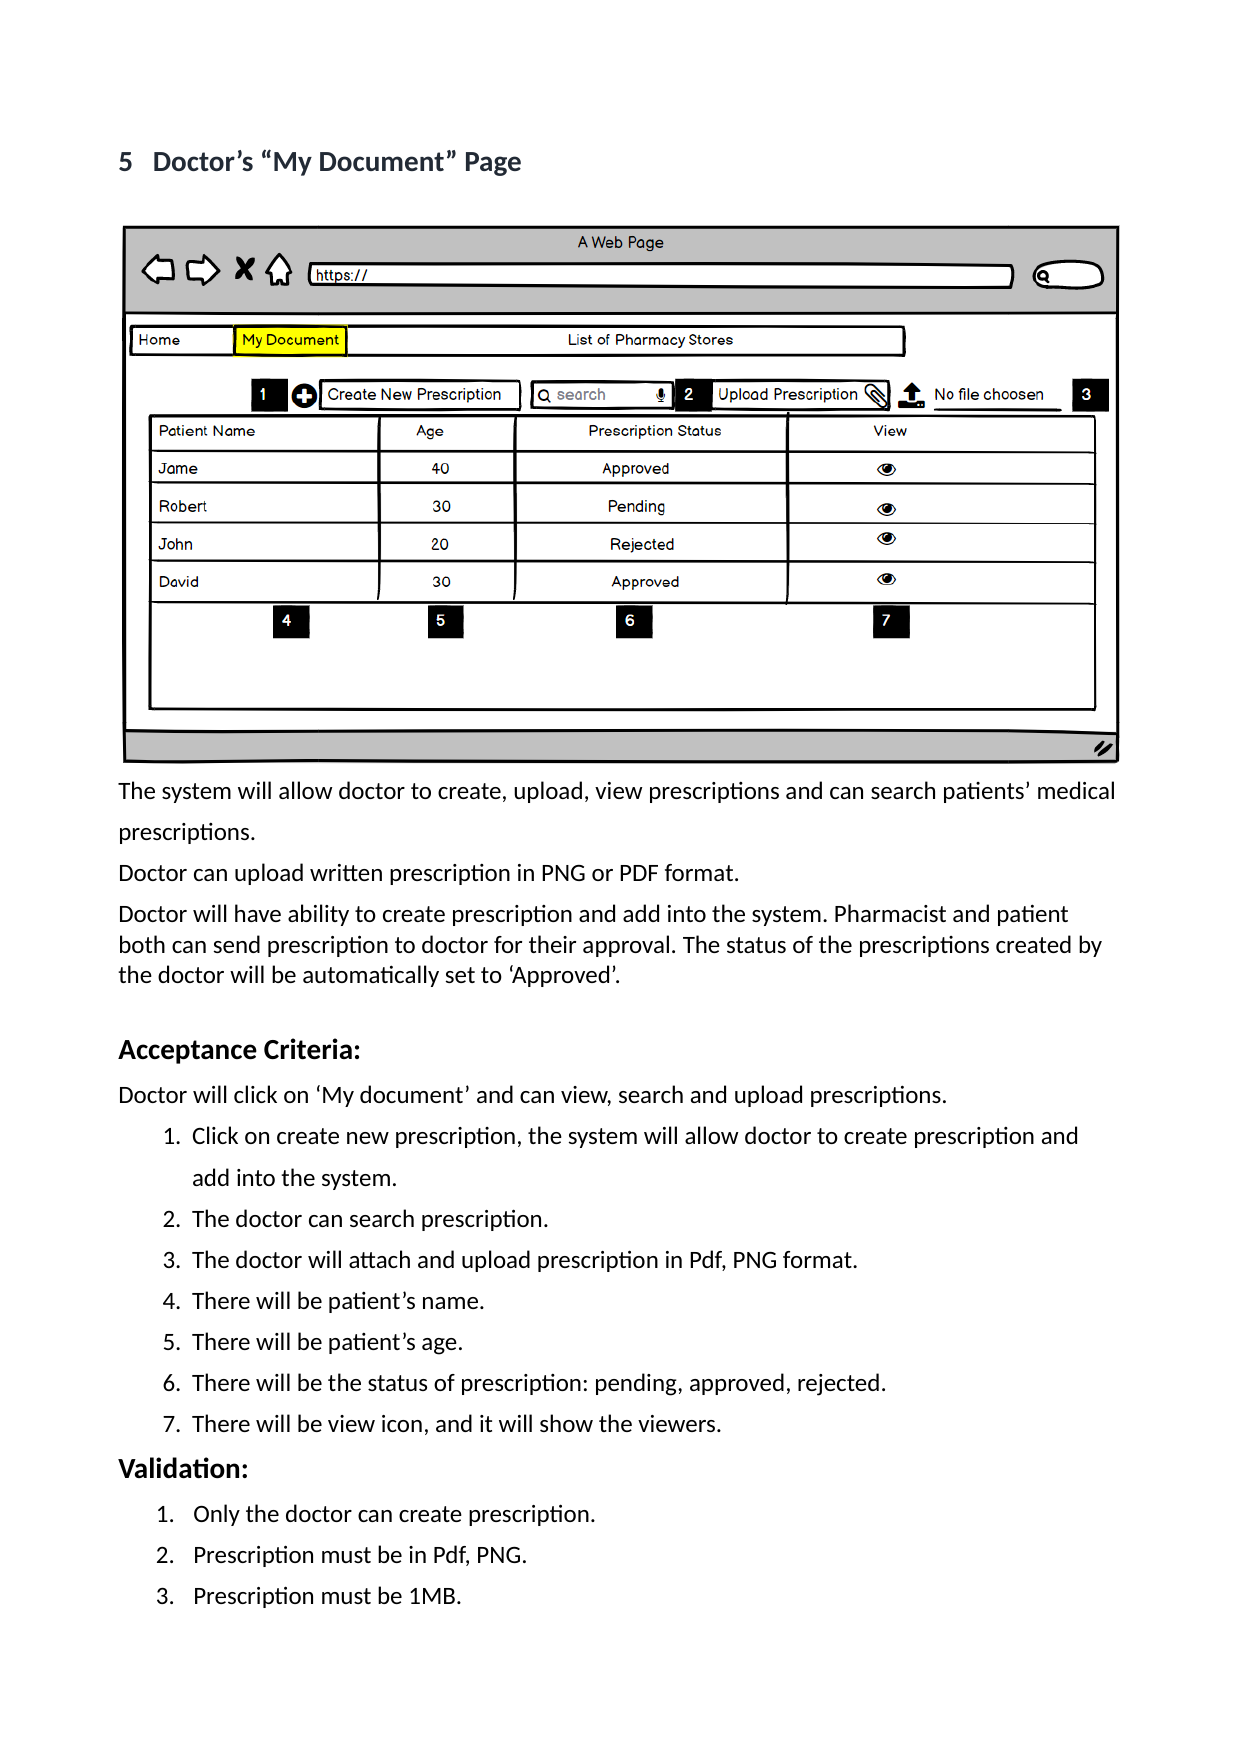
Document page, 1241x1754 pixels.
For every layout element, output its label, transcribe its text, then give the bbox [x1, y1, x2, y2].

list There will be patient’s age. [162, 1326, 1122, 1357]
picture [118, 221, 1123, 766]
text The system will allow doctor to create, upload, view prescriptions and can search patients’ medical prescriptions. [118, 775, 1122, 847]
list There will be patient’s name. [162, 1285, 1122, 1316]
subtitle 5 Doctor’s “My Document” Page [118, 143, 1122, 179]
text Validation: [118, 1450, 1122, 1485]
list Only the doctor can create prescription. [156, 1498, 1122, 1528]
list There will be the status of prescription: pending, approved, rejected. [162, 1367, 1122, 1398]
list The doctor will attach and upload prescription in Pdf, PNG format. [162, 1244, 1122, 1274]
text Doctor will have ability to create prescription and add into the system. Pharmacist and patient both can send prescription to doctor for their approval. The status of the prescriptions created by the doctor will be automatically set to ‘Approved’. [118, 899, 1122, 990]
text Acceptance Criteria: [118, 1031, 1122, 1067]
list Prescription must be 1MB. [156, 1580, 1122, 1611]
text Doctor will click on ‘My document’ and can view, search and upload prescriptions. [118, 1079, 1122, 1110]
list The doctor can search prescription. [162, 1203, 1122, 1233]
list There will be view icon, and it will show the viewers. [162, 1408, 1122, 1439]
text Doctor can upload written prescription in PNG or PDF format. [118, 857, 1122, 888]
list Prescription must be in Pdf, PNG. [156, 1539, 1122, 1569]
list Click on create new prescription, the system will allow doctor to create prescription and add into the system. [162, 1121, 1122, 1192]
